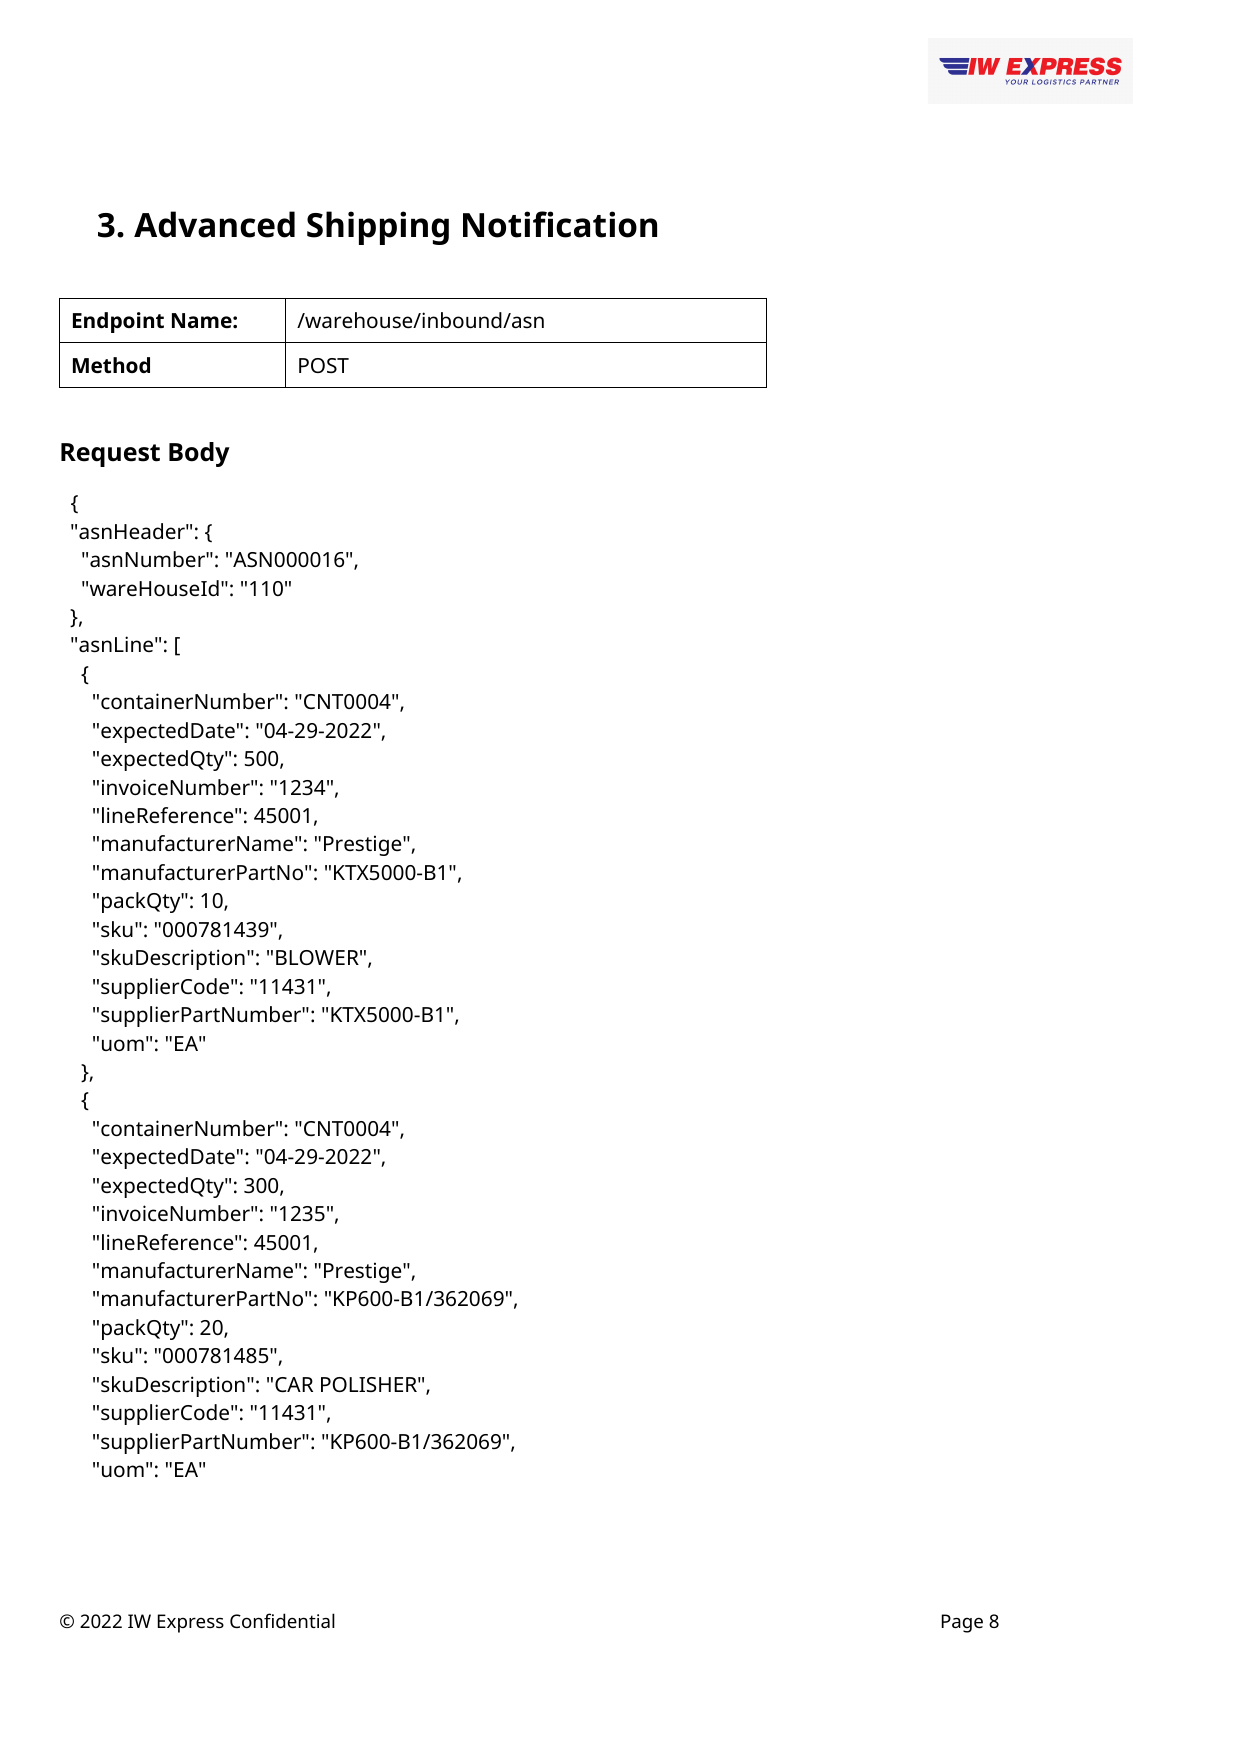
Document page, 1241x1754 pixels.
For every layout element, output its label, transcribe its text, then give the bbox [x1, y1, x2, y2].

text { [59, 1086, 1240, 1114]
text Request Body [59, 435, 1240, 469]
text "manufacturerName": "Prestige", [59, 1256, 1240, 1284]
text "containerNumber": "CNT0004", [59, 687, 1240, 716]
text "manufacturerPartNo": "KP600-B1/362069", [59, 1284, 1240, 1313]
text "skuDescription": "CAR POLISHER", [59, 1370, 1240, 1398]
text "lineReference": 45001, [59, 1228, 1240, 1256]
text "wareHouseId": "110" [59, 574, 1240, 602]
text "expectedDate": "04-29-2022", [59, 1142, 1240, 1171]
text }, [59, 1057, 1240, 1086]
text "invoiceNumber": "1235", [59, 1199, 1240, 1228]
text "asnLine": [ [59, 631, 1240, 659]
table_header Endpoint Name: [60, 299, 285, 342]
text { [59, 659, 1240, 687]
text "supplierPartNumber": "KP600-B1/362069", [59, 1427, 1240, 1455]
text "skuDescription": "BLOWER", [59, 943, 1240, 972]
text "supplierPartNumber": "KTX5000-B1", [59, 1000, 1240, 1029]
text "sku": "000781485", [59, 1341, 1240, 1370]
text "expectedDate": "04-29-2022", [59, 716, 1240, 744]
table_cell POST [286, 343, 766, 387]
text "lineReference": 45001, [59, 801, 1240, 829]
text "uom": "EA" [59, 1029, 1240, 1057]
picture [927, 38, 1133, 104]
text "asnHeader": { [59, 517, 1240, 545]
text "expectedQty": 300, [59, 1171, 1240, 1199]
text }, [59, 602, 1240, 631]
text "supplierCode": "11431", [59, 1398, 1240, 1427]
text "containerNumber": "CNT0004", [59, 1114, 1240, 1142]
text "manufacturerPartNo": "KTX5000-B1", [59, 858, 1240, 886]
text "supplierCode": "11431", [59, 972, 1240, 1000]
text "packQty": 10, [59, 886, 1240, 915]
text "invoiceNumber": "1234", [59, 773, 1240, 801]
table_header /warehouse/inbound/asn [286, 299, 766, 342]
subtitle Advanced Shipping Notification [97, 202, 1240, 247]
text {{ [59, 488, 1240, 517]
text "packQty": 20, [59, 1313, 1240, 1341]
text "expectedQty": 500, [59, 744, 1240, 773]
text "sku": "000781439", [59, 915, 1240, 943]
text "manufacturerName": "Prestige", [59, 829, 1240, 858]
table_cell Method [60, 343, 285, 387]
text "asnNumber": "ASN000016", [59, 545, 1240, 574]
text "uom": "EA" [59, 1455, 1240, 1484]
